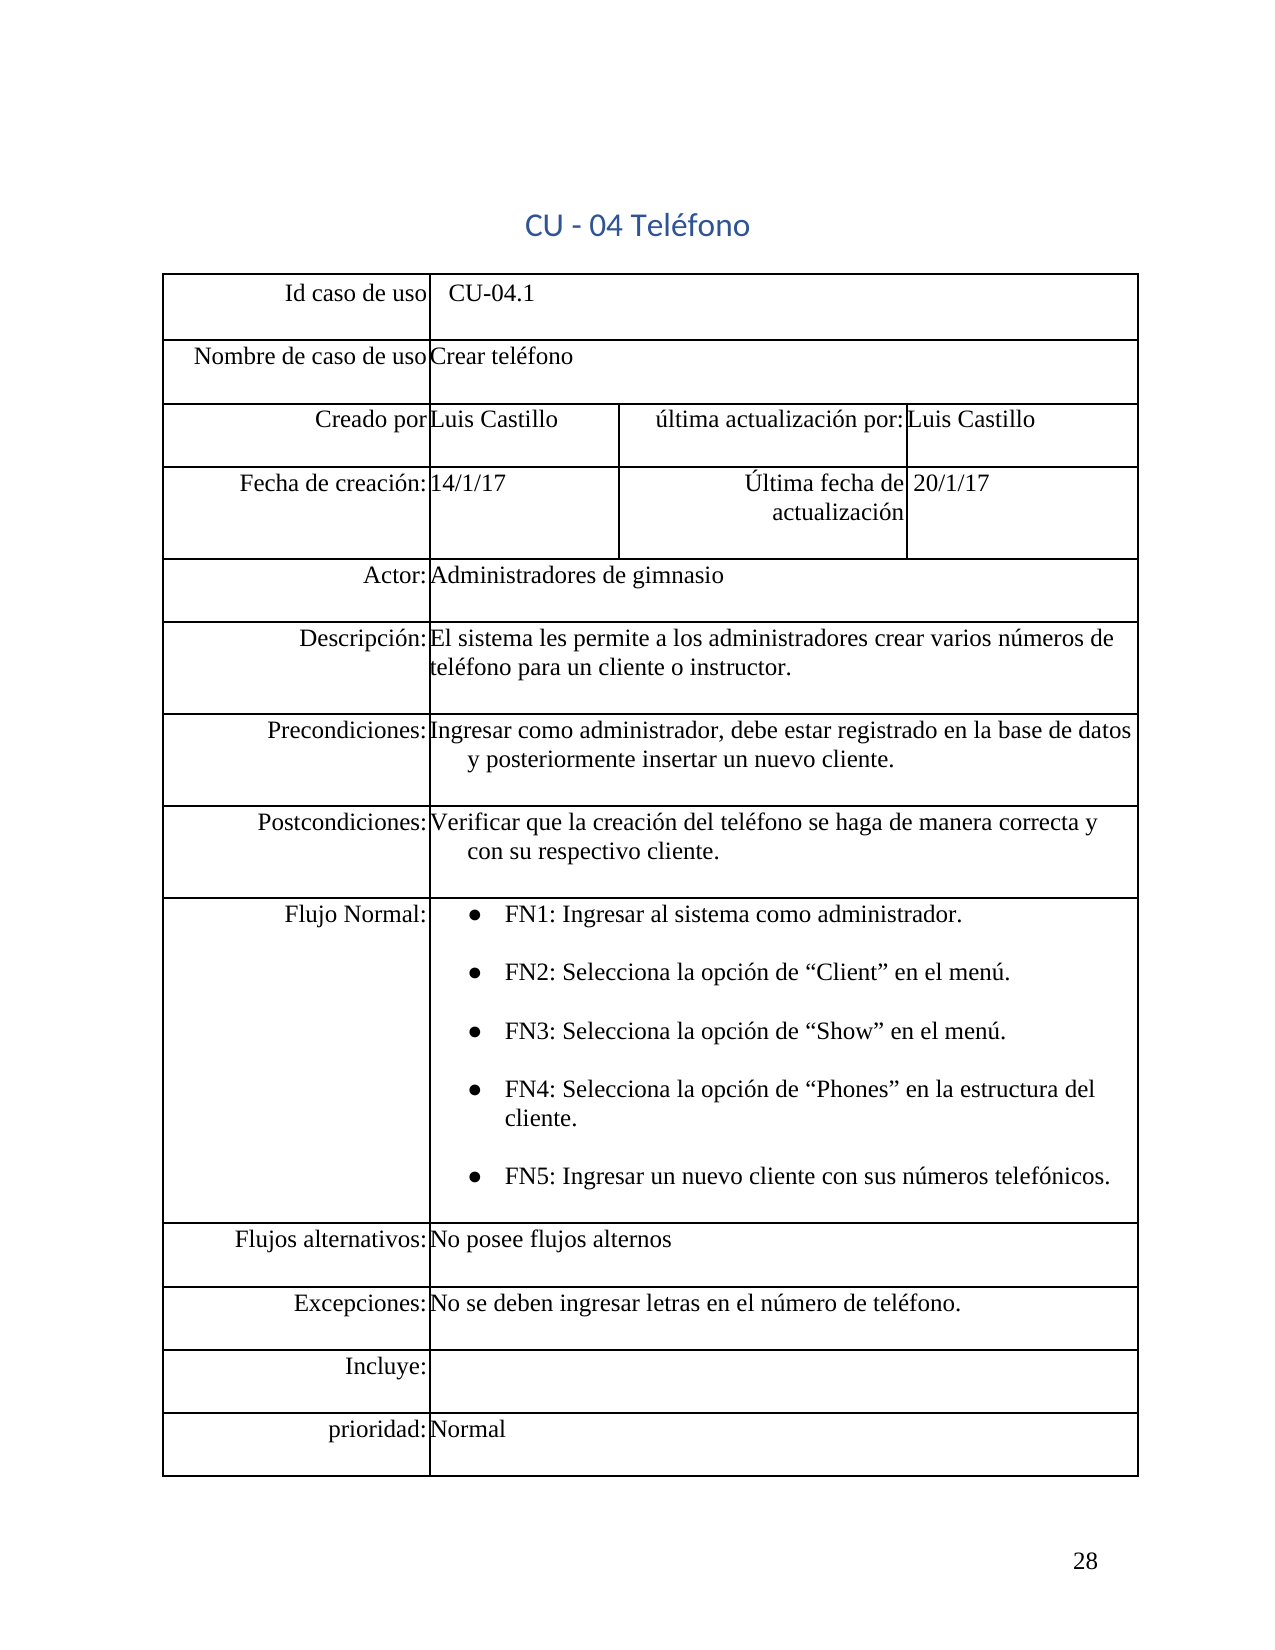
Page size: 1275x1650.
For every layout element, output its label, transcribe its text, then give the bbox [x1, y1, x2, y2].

table_cell No posee flujos alternos [431, 1224, 1137, 1286]
table_cell Administradores de gimnasio [431, 560, 1137, 621]
table_header CU-04.1 [431, 275, 1137, 339]
table_cell Excepciones: [164, 1288, 429, 1349]
table_cell Luis Castillo [431, 405, 618, 466]
table_cell Fecha de creación: [164, 468, 429, 558]
table_cell Normal [431, 1414, 1137, 1475]
table_cell Descripción: [164, 623, 429, 713]
table_cell 14/1/17 [431, 468, 618, 558]
table_cell 20/1/17 [908, 468, 1137, 558]
subtitle CU - 04 Teléfono [177, 204, 1098, 244]
table_cell El sistema les permite a los administradores crear varios números de teléfono para un cliente o instructor. [431, 623, 1137, 713]
table_cell Flujo Normal: [164, 899, 429, 1222]
table_cell [431, 1351, 1137, 1412]
table_cell No se deben ingresar letras en el número de teléfono. [431, 1288, 1137, 1349]
table_cell Creado por [164, 405, 429, 466]
table_cell Nombre de caso de uso [164, 341, 429, 402]
table_cell Luis Castillo [908, 405, 1137, 466]
table_cell Precondiciones: [164, 715, 429, 805]
table_header Id caso de uso [164, 275, 429, 339]
table_cell FN1: Ingresar al sistema como administrador. FN2: Selecciona la opción de “Client” en el menú. FN3: Selecciona la opción de “Show” en el menú. FN4: Selecciona la opción de “Phones” en la estructura del cliente. FN5: Ingresar un nuevo cliente con sus números telefónicos. [431, 899, 1137, 1222]
table_cell Verificar que la creación del teléfono se haga de manera correcta y con su respectivo cliente. [431, 807, 1137, 897]
table_cell Última fecha de actualización [620, 468, 906, 558]
table_cell Crear teléfono [431, 341, 1137, 402]
table_cell última actualización por: [620, 405, 906, 466]
table_cell Postcondiciones: [164, 807, 429, 897]
table_cell Incluye: [164, 1351, 429, 1412]
table_cell prioridad: [164, 1414, 429, 1475]
table_cell Actor: [164, 560, 429, 621]
table_cell Ingresar como administrador, debe estar registrado en la base de datos y posteriormente insertar un nuevo cliente. [431, 715, 1137, 805]
table_cell Flujos alternativos: [164, 1224, 429, 1286]
